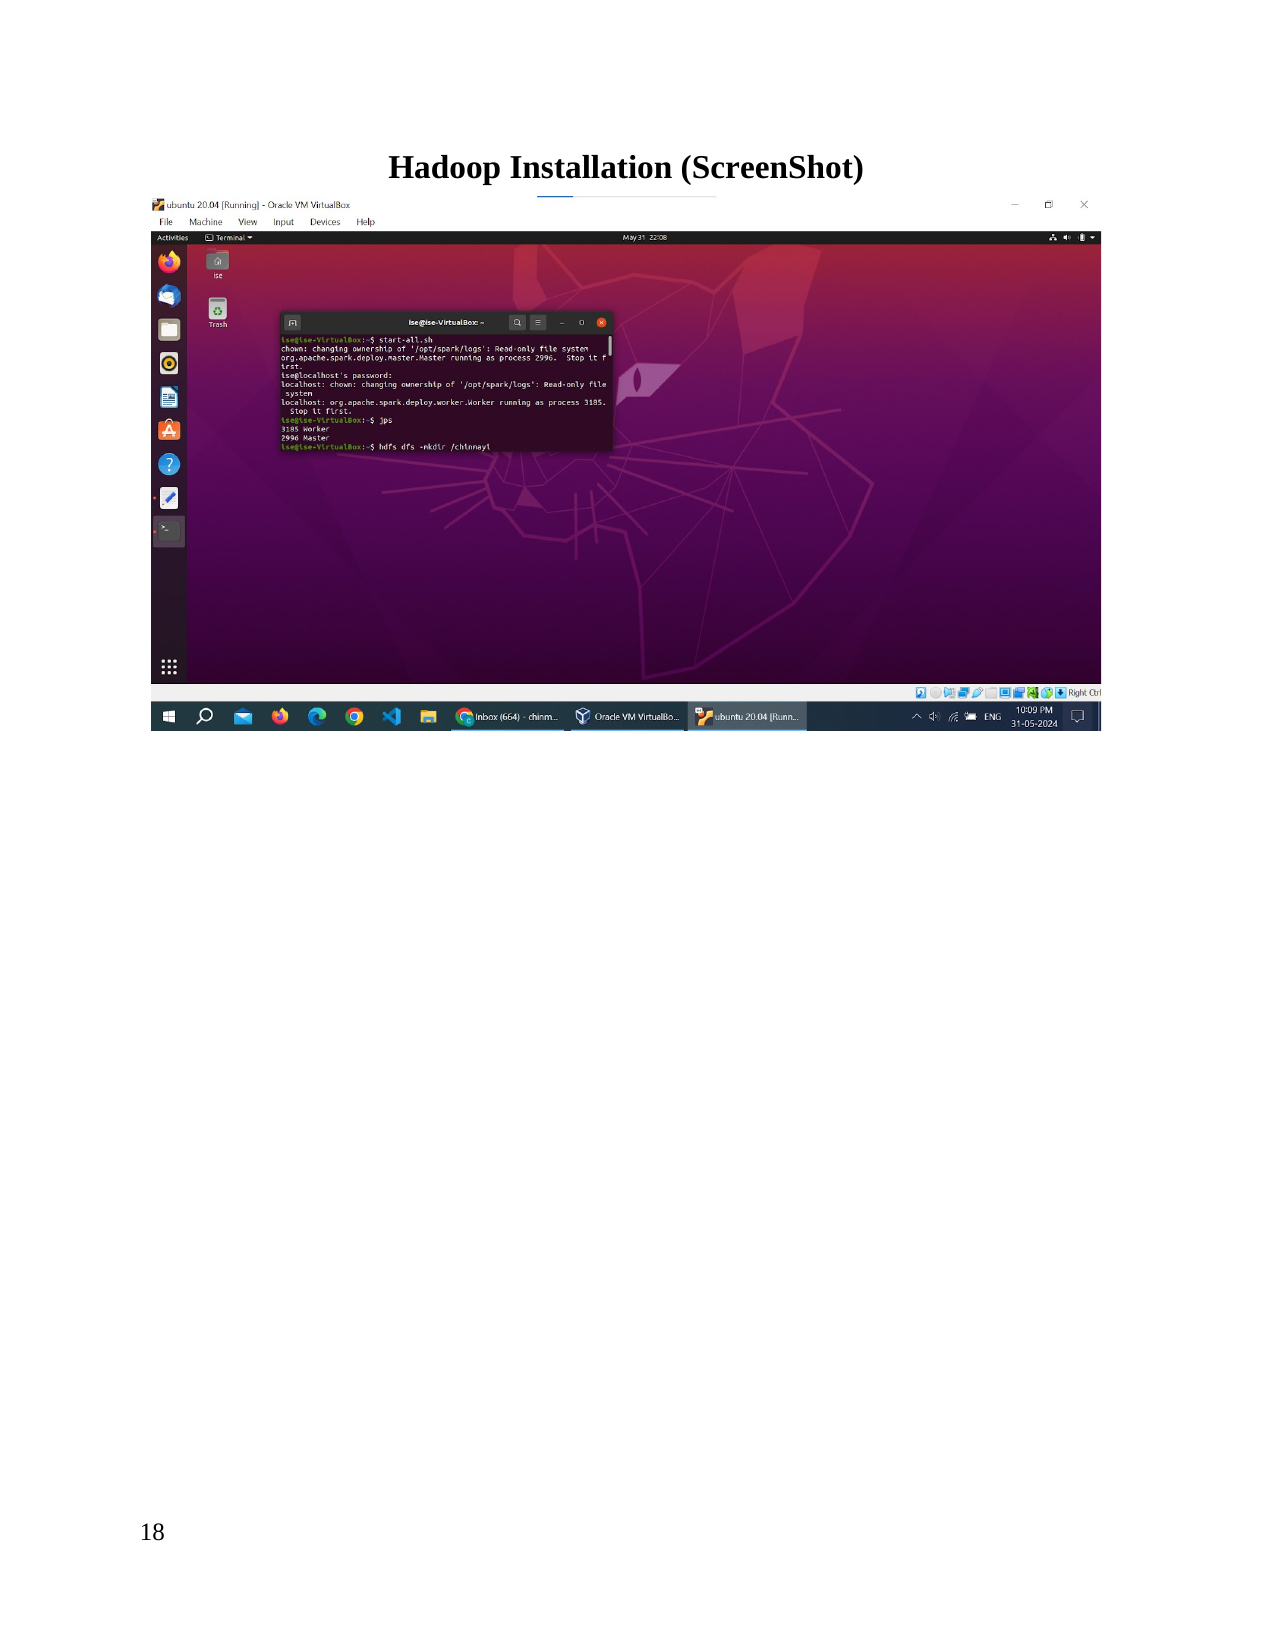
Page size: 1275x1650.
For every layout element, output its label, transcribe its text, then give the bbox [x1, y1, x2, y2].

picture [151, 196, 1102, 731]
text Hadoop Installation (ScreenShot) [150, 147, 1102, 185]
